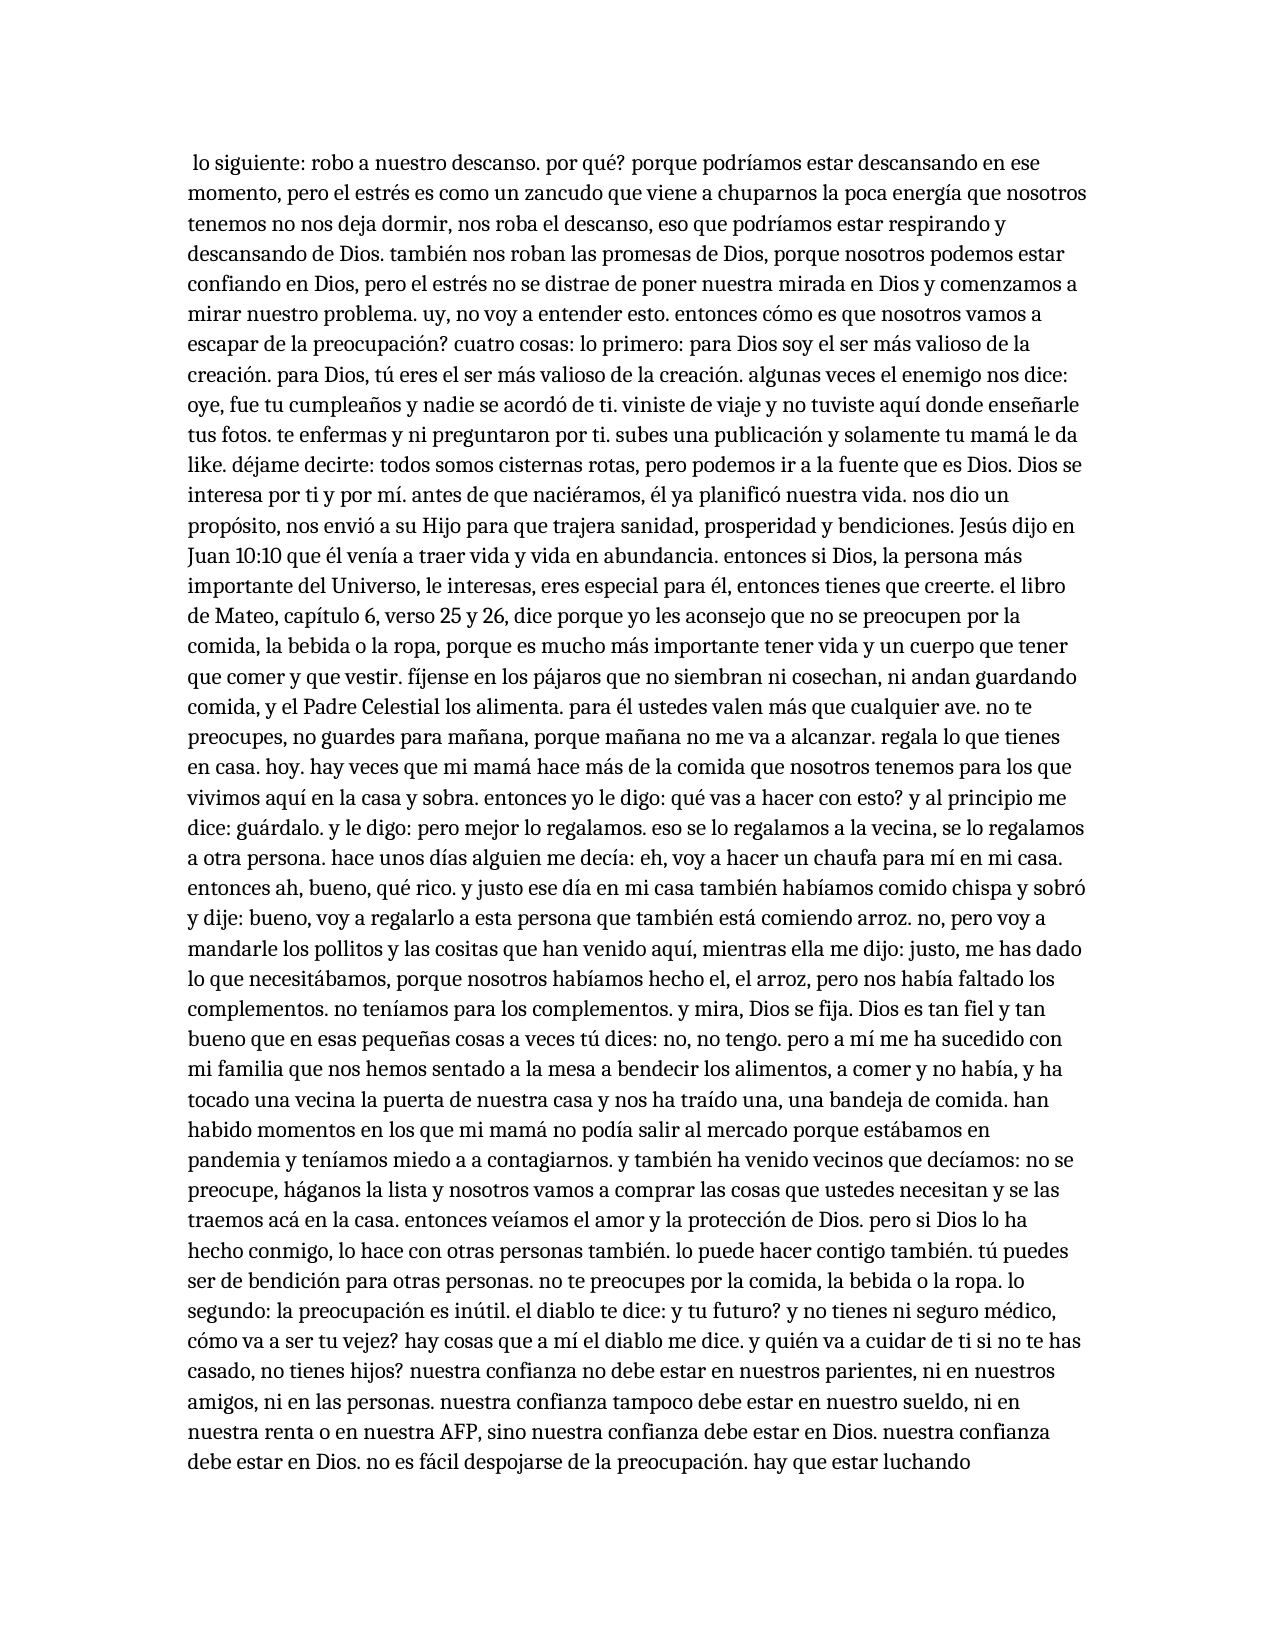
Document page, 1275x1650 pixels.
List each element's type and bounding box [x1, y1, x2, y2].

text [187, 150, 1087, 1475]
